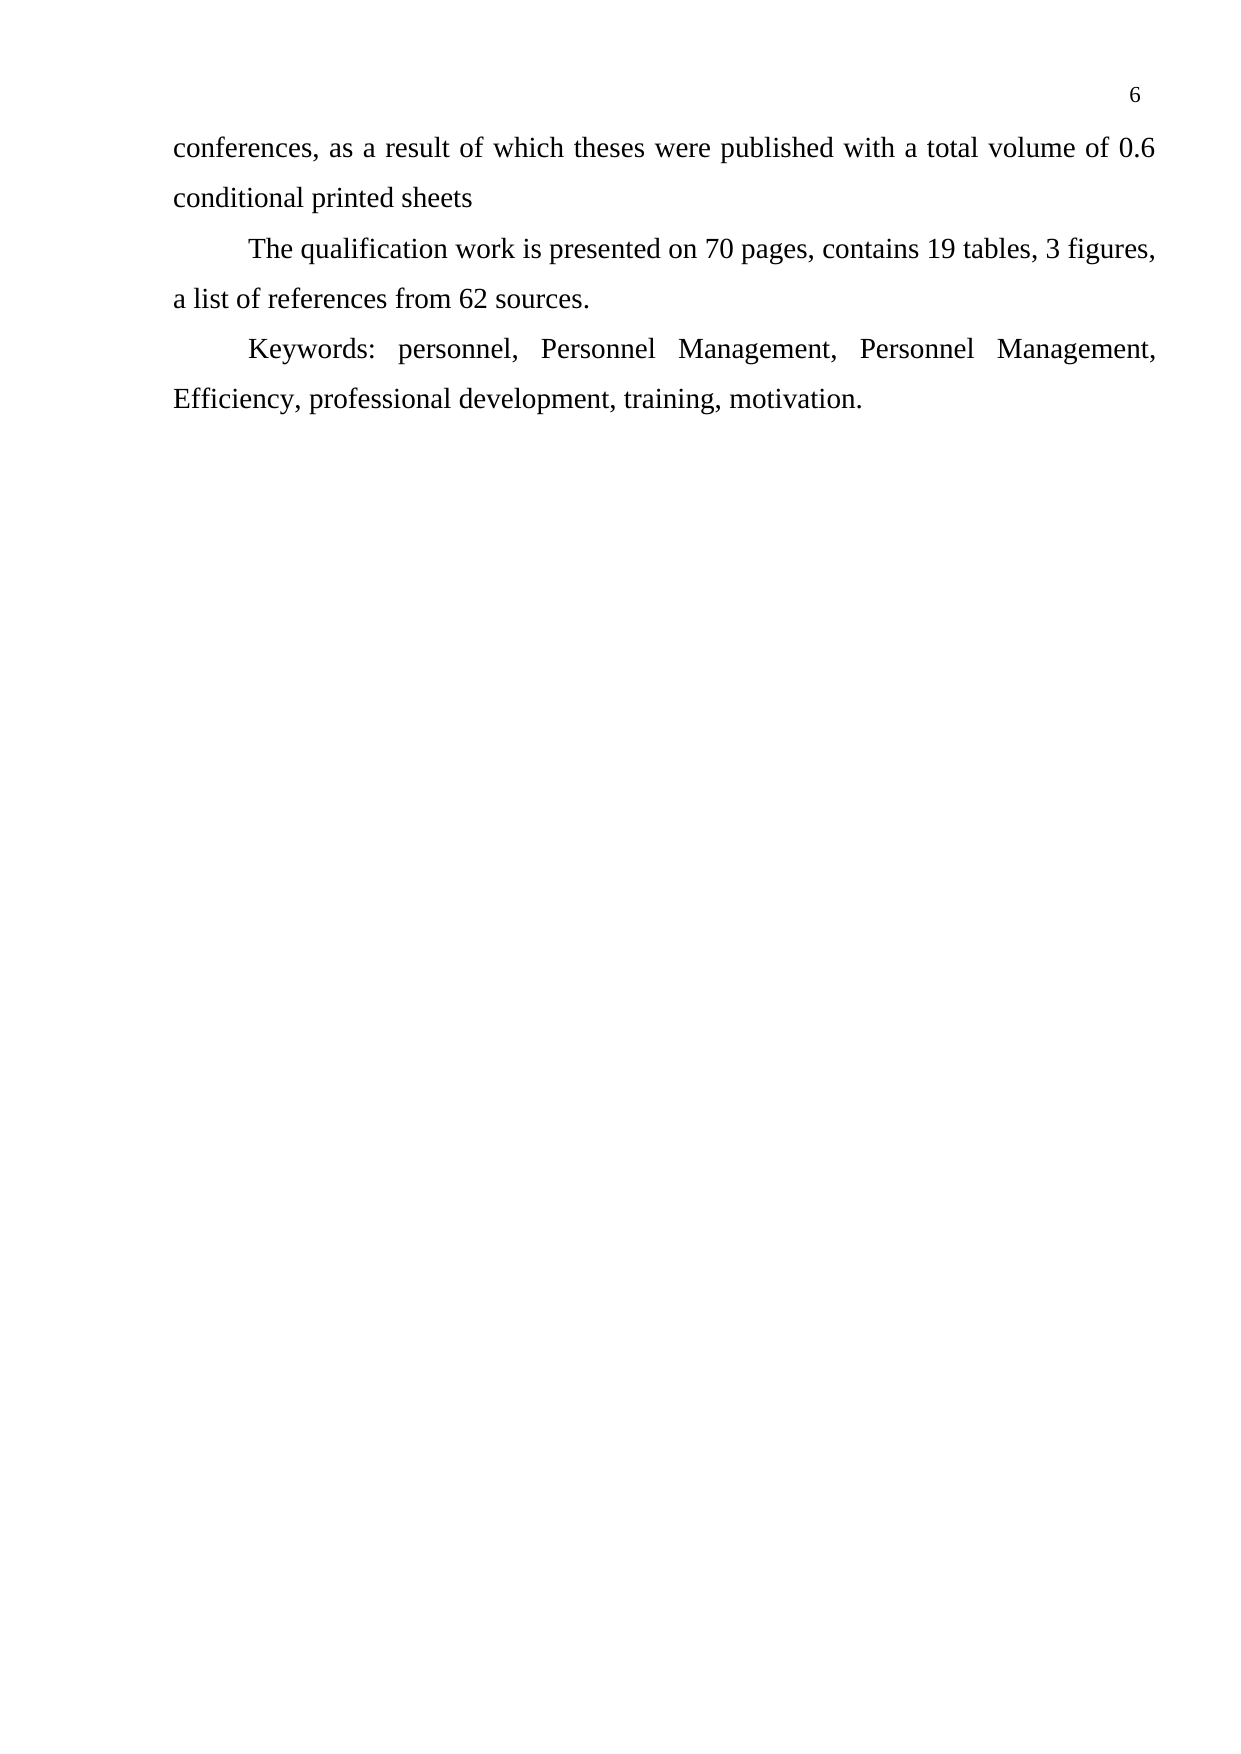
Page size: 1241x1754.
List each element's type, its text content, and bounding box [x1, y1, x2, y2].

text Keywords: personnel, Personnel Management, Personnel Management, Efficiency, professional development, training, motivation. [173, 331, 1157, 415]
text The qualification work is presented on 70 pages, contains 19 tables, 3 figures, a list of references from 62 sources. [173, 231, 1157, 314]
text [173, 130, 1157, 214]
